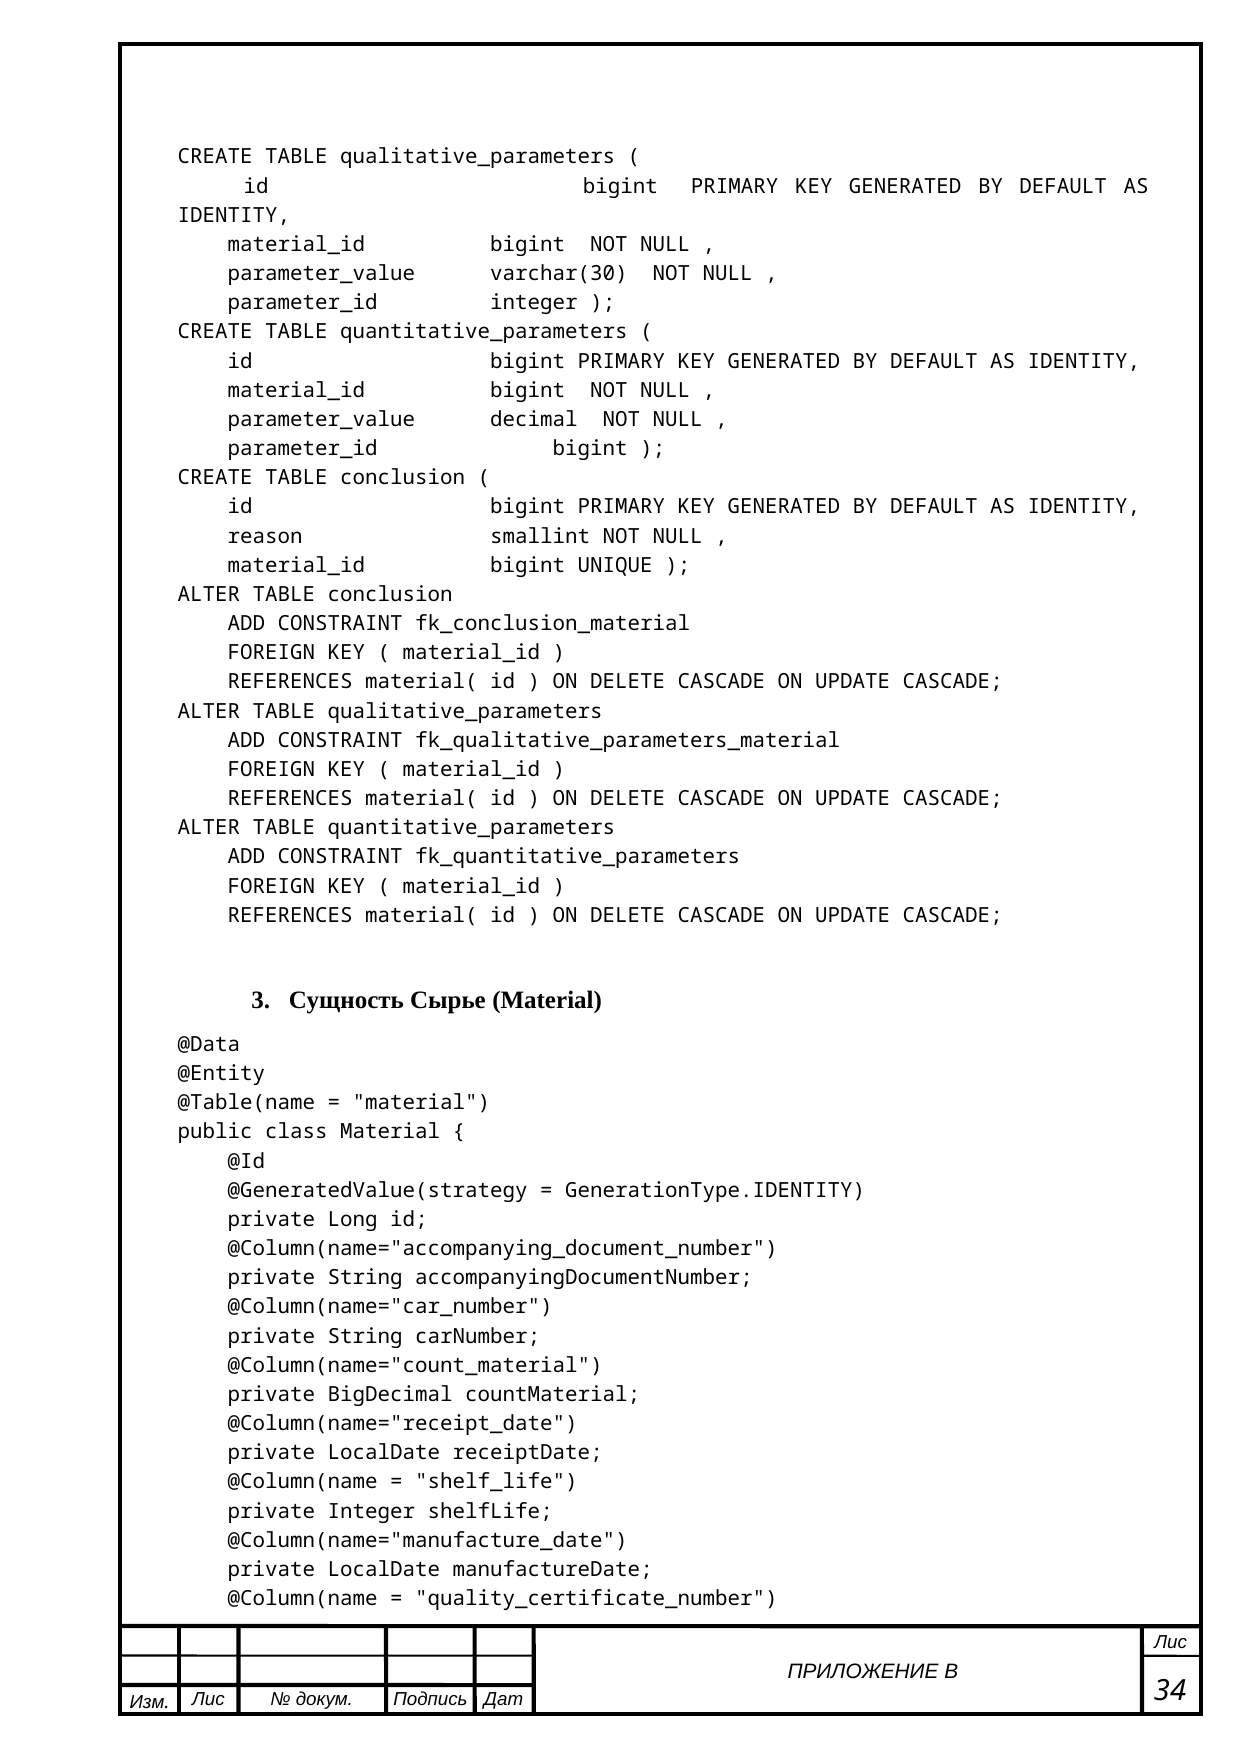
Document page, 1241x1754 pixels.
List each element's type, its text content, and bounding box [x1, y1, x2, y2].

text private Long id; [177, 1203, 1152, 1233]
text ALTER TABLE conclusion [177, 578, 1152, 608]
text REFERENCES material( id ) ON DELETE CASCADE ON UPDATE CASCADE; [177, 783, 1152, 812]
text private String carNumber; [177, 1320, 1152, 1349]
text @Column(name="count_material") [177, 1349, 1152, 1378]
text private LocalDate manufactureDate; [177, 1553, 1152, 1583]
text @Column(name = "quality_certificate_number") [177, 1583, 1152, 1612]
text REFERENCES material( id ) ON DELETE CASCADE ON UPDATE CASCADE; [177, 666, 1152, 695]
text @Column(name="manufacture_date") [177, 1524, 1152, 1553]
list Сущность Сырье (Material) [251, 985, 1152, 1014]
text FOREIGN KEY ( material_id ) [177, 870, 1152, 899]
text material_id bigint NOT NULL , [177, 228, 1152, 258]
text @Id [177, 1145, 1152, 1174]
text parameter_value decimal NOT NULL , [177, 403, 1152, 433]
text ADD CONSTRAINT fk_qualitative_parameters_material [177, 724, 1152, 753]
text REFERENCES material( id ) ON DELETE CASCADE ON UPDATE CASCADE; [177, 899, 1152, 928]
text @Entity [177, 1058, 1152, 1087]
text ADD CONSTRAINT fk_conclusion_material [177, 608, 1152, 637]
text CREATE TABLE qualitative_parameters ( [177, 141, 1152, 170]
text @GeneratedValue(strategy = GenerationType.IDENTITY) [177, 1174, 1152, 1203]
text private BigDecimal countMaterial; [177, 1378, 1152, 1408]
text FOREIGN KEY ( material_id ) [177, 753, 1152, 783]
text private Integer shelfLife; [177, 1495, 1152, 1524]
text id bigint PRIMARY KEY GENERATED BY DEFAULT AS IDENTITY, [177, 170, 1152, 228]
text FOREIGN KEY ( material_id ) [177, 637, 1152, 666]
text @Column(name="accompanying_document_number") [177, 1233, 1152, 1262]
text @Data [177, 1028, 1152, 1058]
text ALTER TABLE qualitative_parameters [177, 695, 1152, 724]
text public class Material { [177, 1116, 1152, 1145]
text material_id bigint UNIQUE ); [177, 549, 1152, 578]
text CREATE TABLE conclusion ( [177, 462, 1152, 491]
text parameter_value varchar(30) NOT NULL , [177, 258, 1152, 287]
text parameter_id bigint ); [177, 433, 1152, 462]
text @Column(name = "shelf_life") [177, 1466, 1152, 1495]
text id bigint PRIMARY KEY GENERATED BY DEFAULT AS IDENTITY, [177, 345, 1152, 374]
text private String accompanyingDocumentNumber; [177, 1262, 1152, 1291]
text private LocalDate receiptDate; [177, 1437, 1152, 1466]
text parameter_id integer ); [177, 287, 1152, 316]
text @Table(name = "material") [177, 1087, 1152, 1116]
text CREATE TABLE quantitative_parameters ( [177, 316, 1152, 345]
text id bigint PRIMARY KEY GENERATED BY DEFAULT AS IDENTITY, [177, 491, 1152, 520]
text ADD CONSTRAINT fk_quantitative_parameters [177, 841, 1152, 870]
text ALTER TABLE quantitative_parameters [177, 812, 1152, 841]
text @Column(name="car_number") [177, 1291, 1152, 1320]
text reason smallint NOT NULL , [177, 520, 1152, 549]
text @Column(name="receipt_date") [177, 1408, 1152, 1437]
text material_id bigint NOT NULL , [177, 374, 1152, 403]
